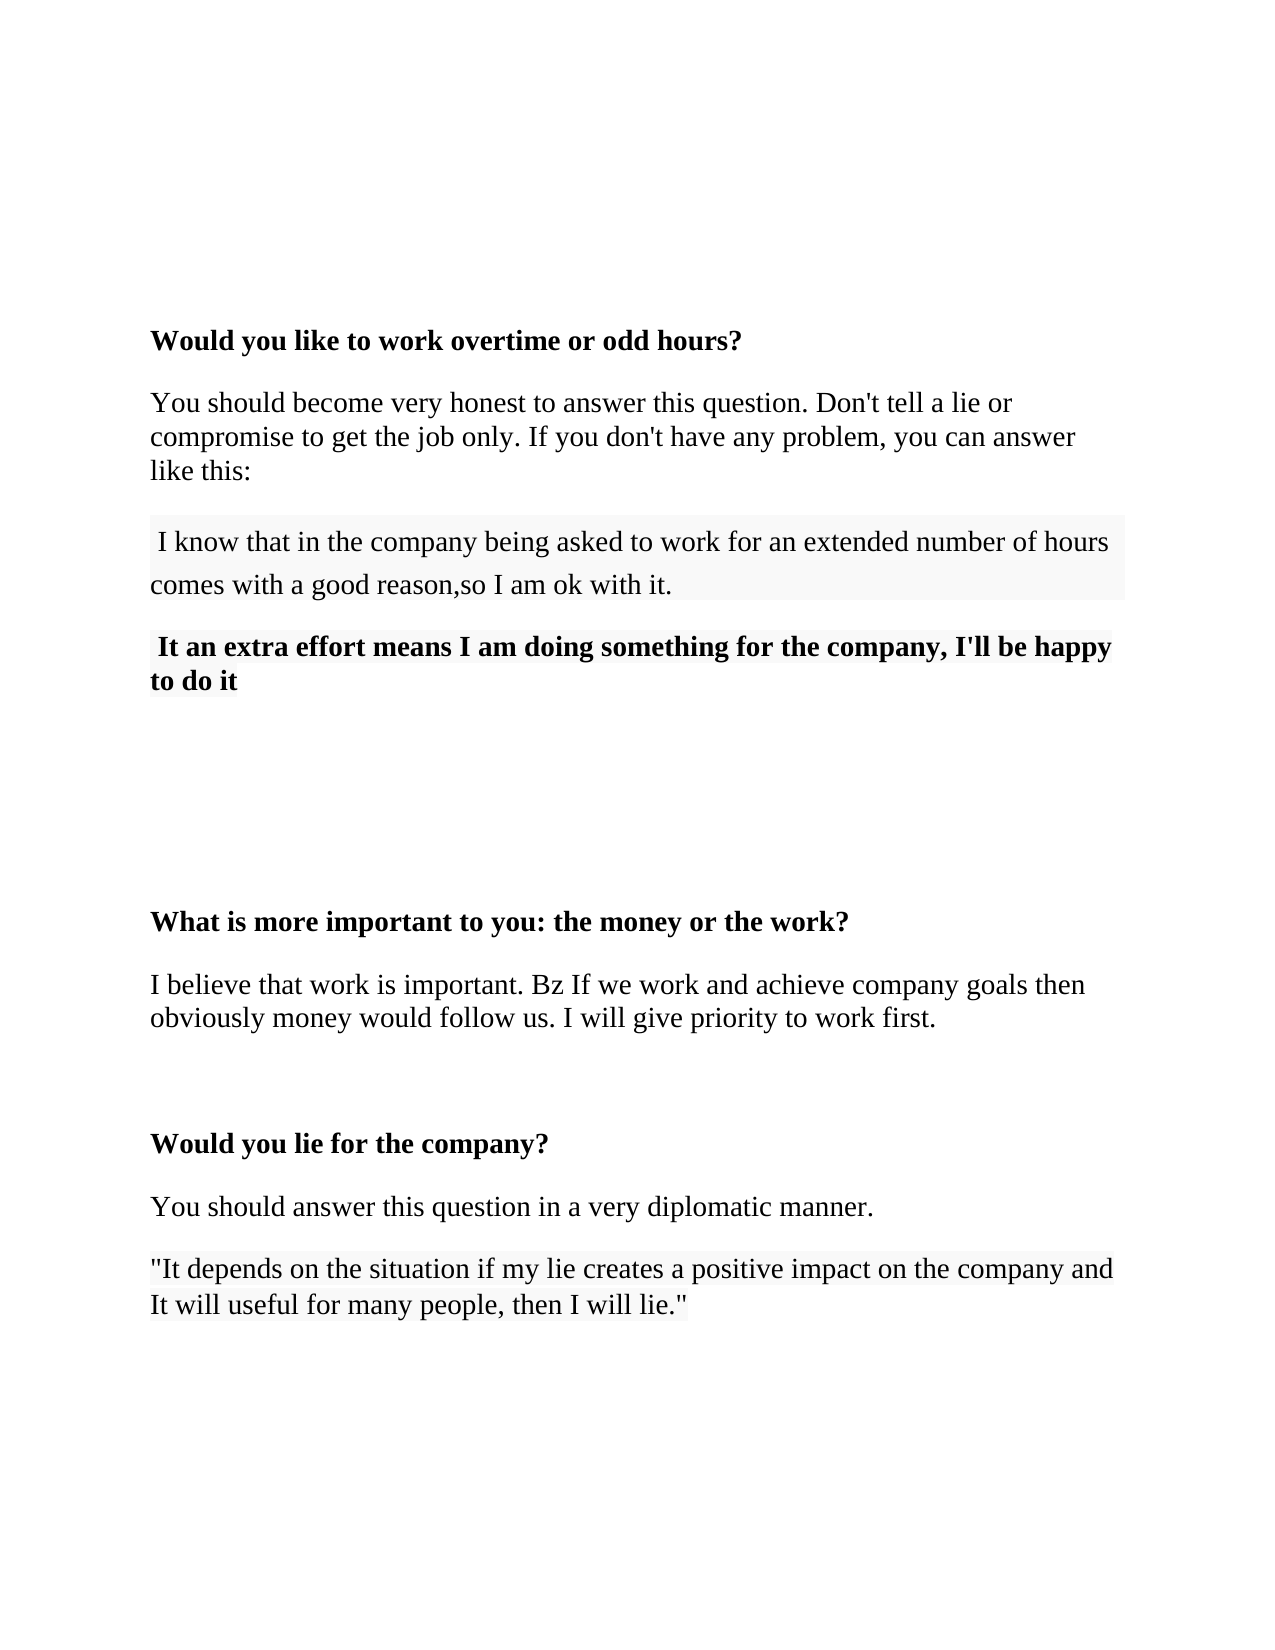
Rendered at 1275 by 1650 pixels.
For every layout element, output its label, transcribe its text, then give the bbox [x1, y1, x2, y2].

text You should become very honest to answer this question. Don't tell a lie or compromise to get the job only. If you don't have any problem, you can answer like this: [150, 386, 1125, 486]
subtitle Would you like to work overtime or odd hours? [150, 323, 1125, 356]
subtitle Would you lie for the company? [150, 1126, 1125, 1159]
text You should answer this question in a very diplomatic manner. [150, 1189, 1125, 1222]
text I know that in the company being asked to work for an extended number of hours comes with a good reason,so I am ok with it. [150, 515, 1125, 600]
subtitle I believe that work is important. Bz If we work and achieve company goals then obviously money would follow us. I will give priority to work first. [150, 967, 1125, 1034]
text It an extra effort means I am doing something for the company, I'll be happy to do it [150, 629, 1125, 697]
text "It depends on the situation if my lie creates a positive impact on the company and It will useful for many people, then I will lie." [150, 1251, 1125, 1321]
subtitle What is more important to you: the money or the work? [150, 904, 1125, 938]
